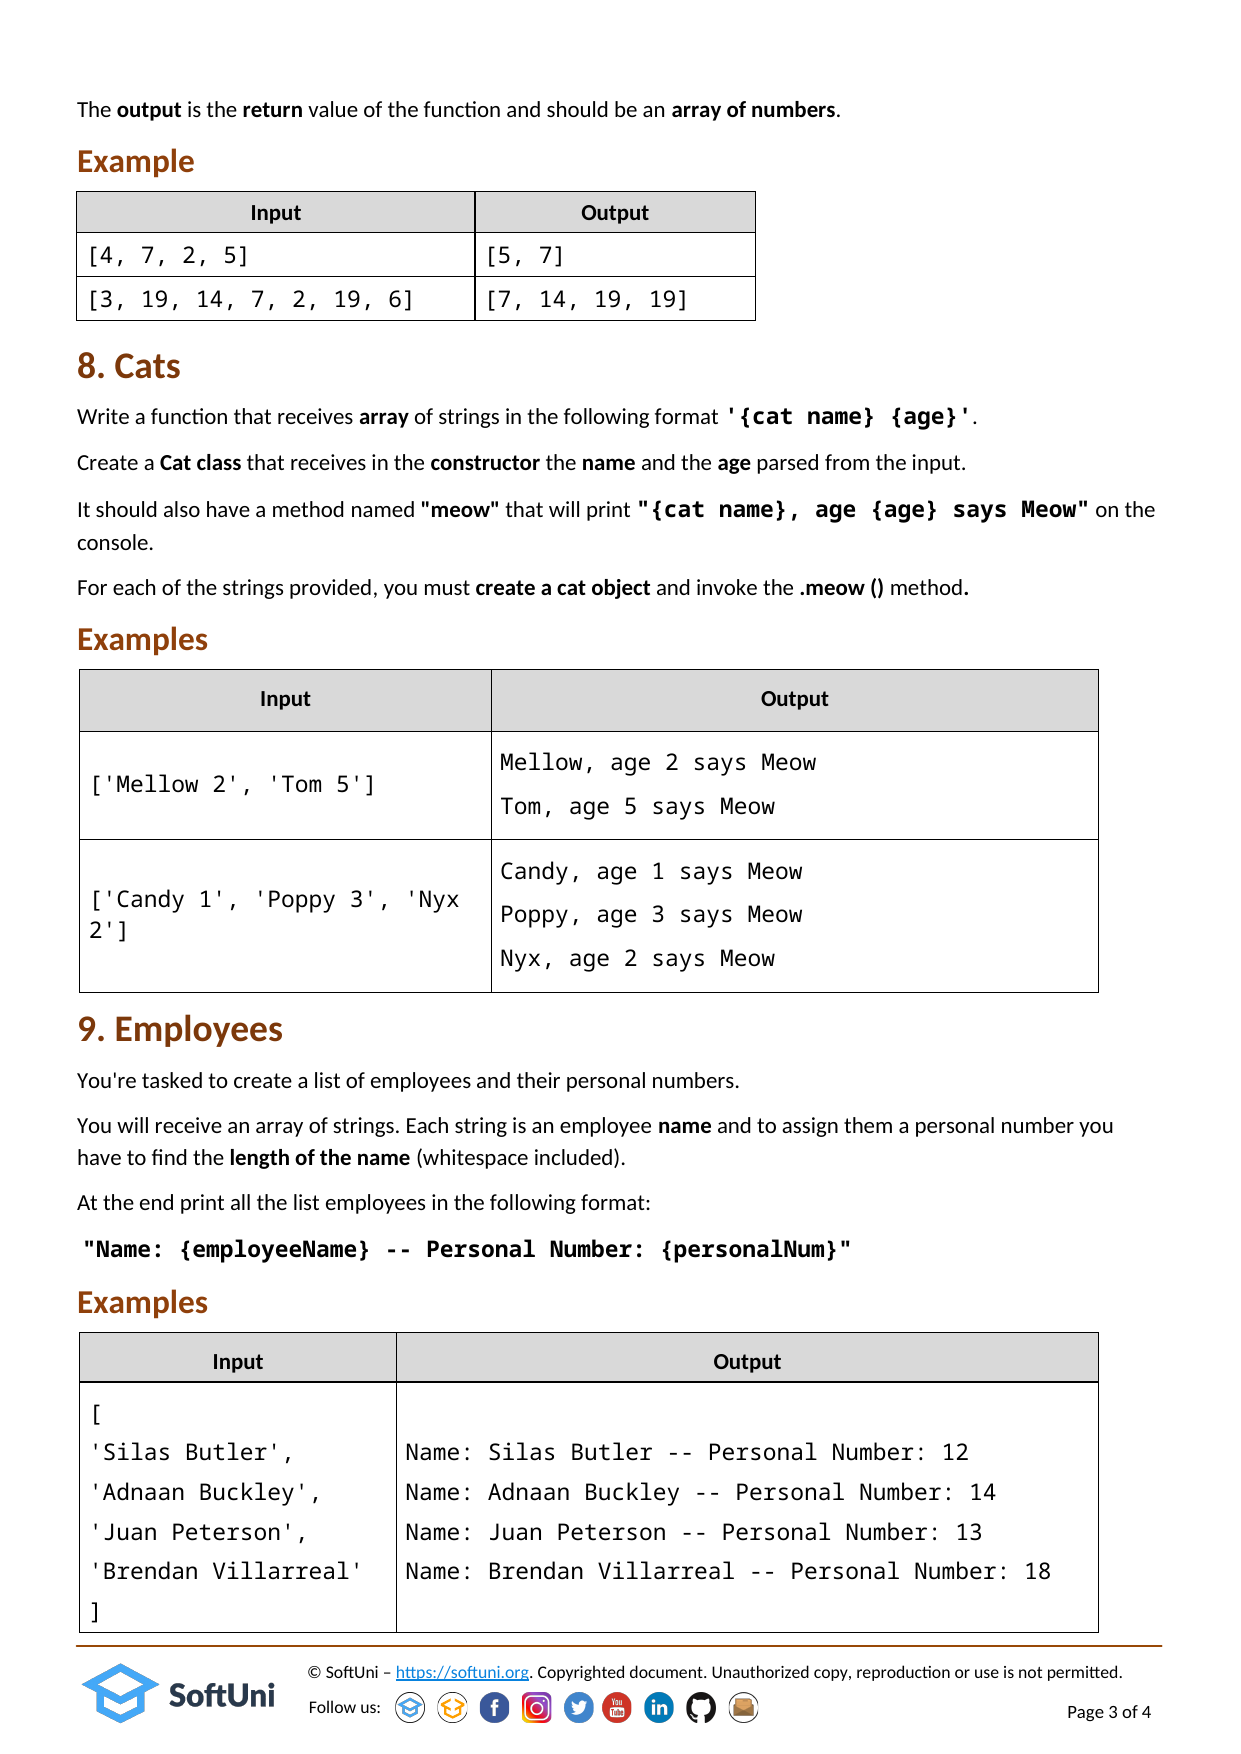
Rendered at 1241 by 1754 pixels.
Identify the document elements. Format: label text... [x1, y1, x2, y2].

subtitle Examples [77, 618, 1163, 659]
text For each of the strings provided, you must create a cat object and invoke the .meow () method. [77, 573, 1163, 601]
table_header Input [77, 192, 474, 232]
table_cell [7, 14, 19, 19] [476, 277, 755, 320]
text "Name: {employeeName} -- Personal Number: {personalNum}" [77, 1233, 1163, 1264]
table_cell [5, 7] [476, 233, 755, 276]
table_header Input [80, 670, 491, 731]
table_cell [3, 19, 14, 7, 2, 19, 6] [77, 277, 474, 320]
picture [564, 1692, 594, 1723]
table_cell [ 'Silas Butler', 'Adnaan Buckley', 'Juan Peterson', 'Brendan Villarreal' ] [80, 1383, 396, 1632]
table_cell ['Mellow 2', 'Tom 5'] [80, 732, 491, 839]
table_cell Name: Silas Butler -- Personal Number: 12 Name: Adnaan Buckley -- Personal Number: 14 Name: Juan Peterson -- Personal Number: 13 Name: Brendan Villarreal -- Personal Number: 18 [397, 1383, 1098, 1632]
picture [728, 1692, 759, 1723]
subtitle Example [77, 140, 1163, 181]
table_header Output [397, 1333, 1098, 1381]
subtitle Examples [77, 1281, 1163, 1322]
picture [395, 1692, 425, 1723]
table_header Output [492, 670, 1098, 731]
picture [665, 1714, 674, 1723]
picture [75, 1658, 281, 1729]
picture [522, 1692, 552, 1723]
table_cell Mellow, age 2 says Meow Tom, age 5 says Meow [492, 732, 1098, 839]
text Create a Cat class that receives in the constructor the name and the age parsed from the input. [77, 448, 1163, 476]
subtitle Cats [77, 342, 1163, 388]
table_cell Candy, age 1 says Meow Poppy, age 3 says Meow Nyx, age 2 says Meow [492, 840, 1098, 992]
picture [437, 1692, 468, 1723]
text You will receive an array of strings. Each string is an employee name and to assign them a personal number you have to find the length of the name (whitespace included). [77, 1111, 1163, 1171]
table_cell ['Candy 1', 'Poppy 3', 'Nyx 2'] [80, 840, 491, 992]
picture [665, 1692, 674, 1701]
table_header Output [476, 192, 755, 232]
picture [686, 1692, 716, 1723]
text Write a function that receives array of strings in the following format '{cat name} {age}'. [77, 400, 1163, 431]
table_cell [4, 7, 2, 5] [77, 233, 474, 276]
text The output is the return value of the function and should be an array of numbers. [77, 95, 1163, 123]
picture [479, 1692, 510, 1723]
subtitle Employees [77, 1005, 1163, 1051]
table_header Input [80, 1333, 396, 1381]
text It should also have a method named "meow" that will print "{cat name}, age {age} says Meow" on the console. [77, 493, 1163, 557]
picture [658, 1705, 667, 1714]
picture [644, 1692, 653, 1701]
text At the end print all the list employees in the following format: [77, 1188, 1163, 1216]
picture [602, 1692, 632, 1723]
text You're tasked to create a list of employees and their personal numbers. [77, 1066, 1163, 1094]
picture [644, 1714, 653, 1723]
